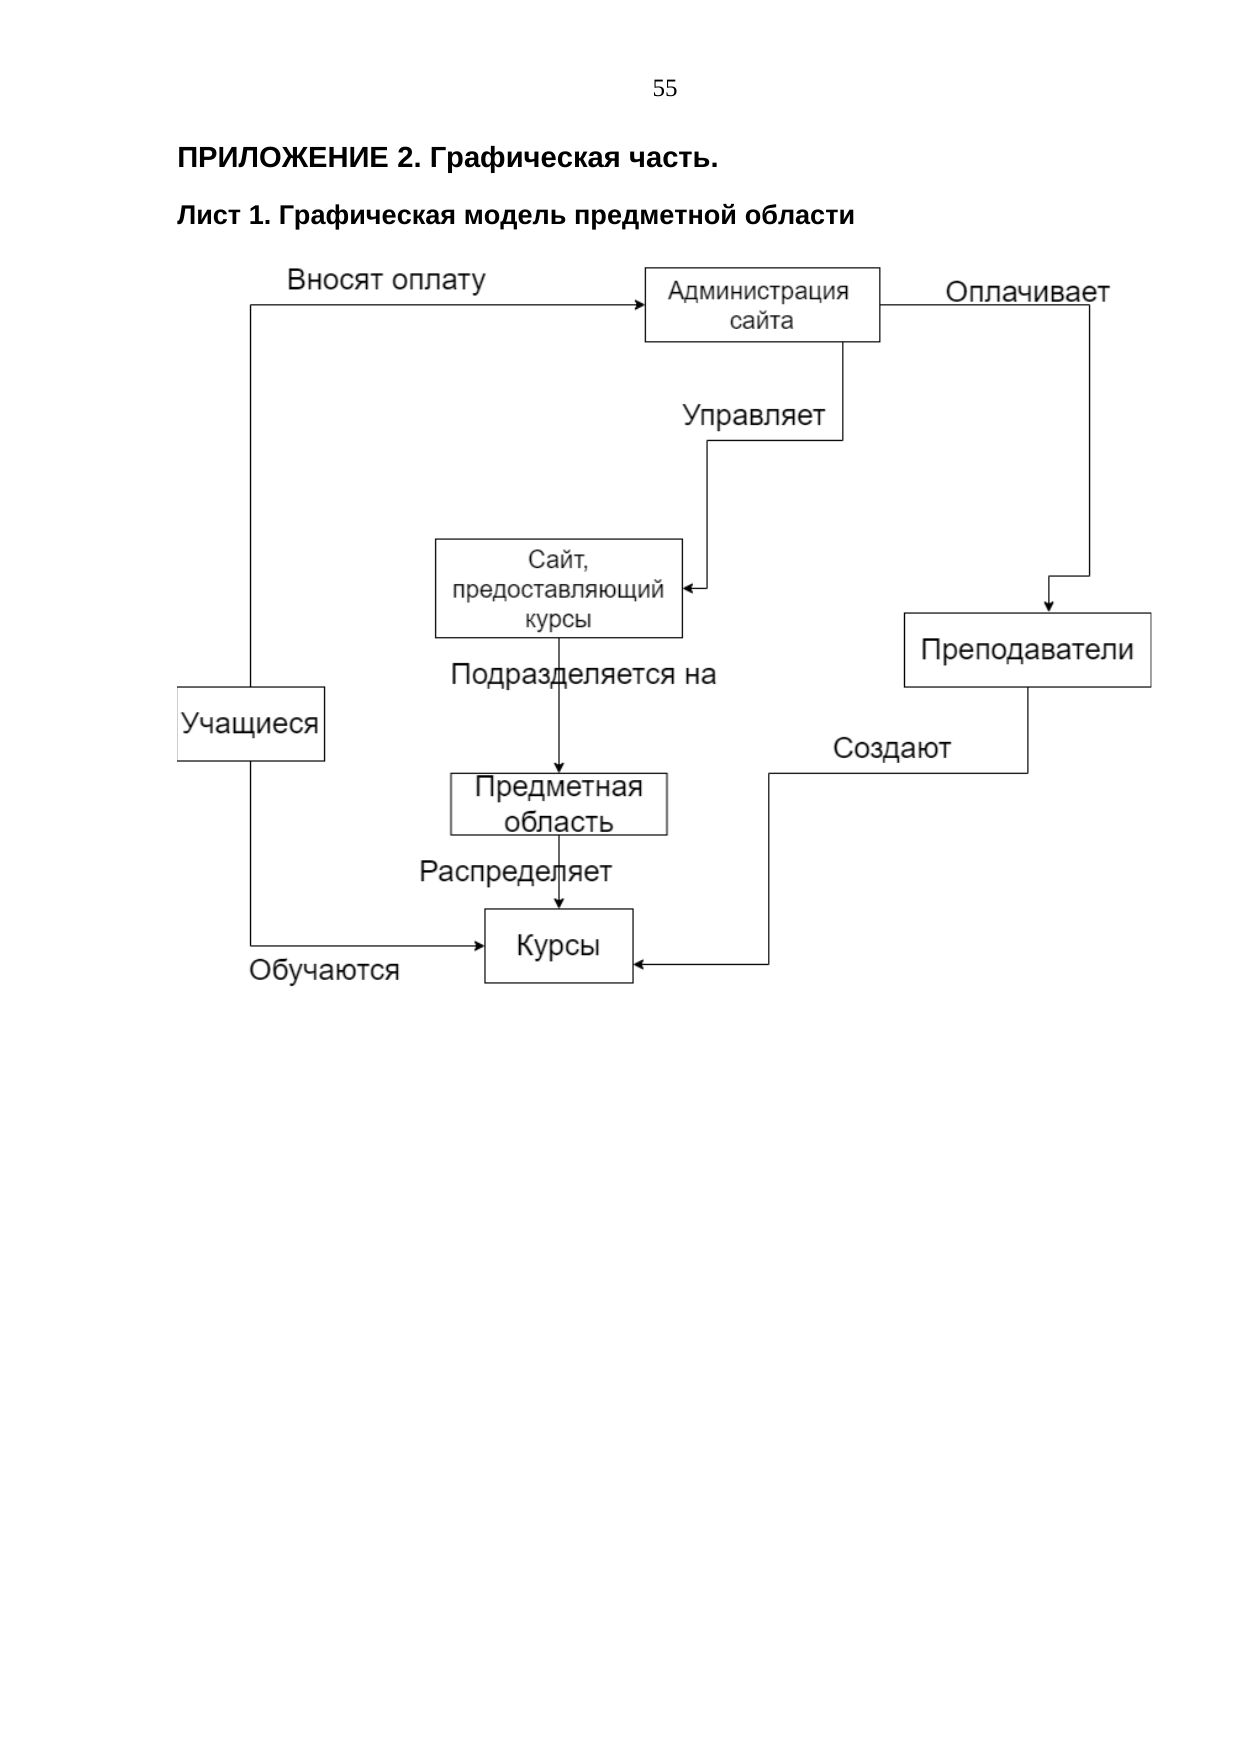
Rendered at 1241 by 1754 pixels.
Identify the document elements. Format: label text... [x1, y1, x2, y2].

subtitle ПРИЛОЖЕНИЕ 2. Графическая часть. [177, 140, 1230, 173]
subtitle Лист 1. Графическая модель предметной области [177, 199, 1230, 230]
picture [177, 255, 1152, 996]
